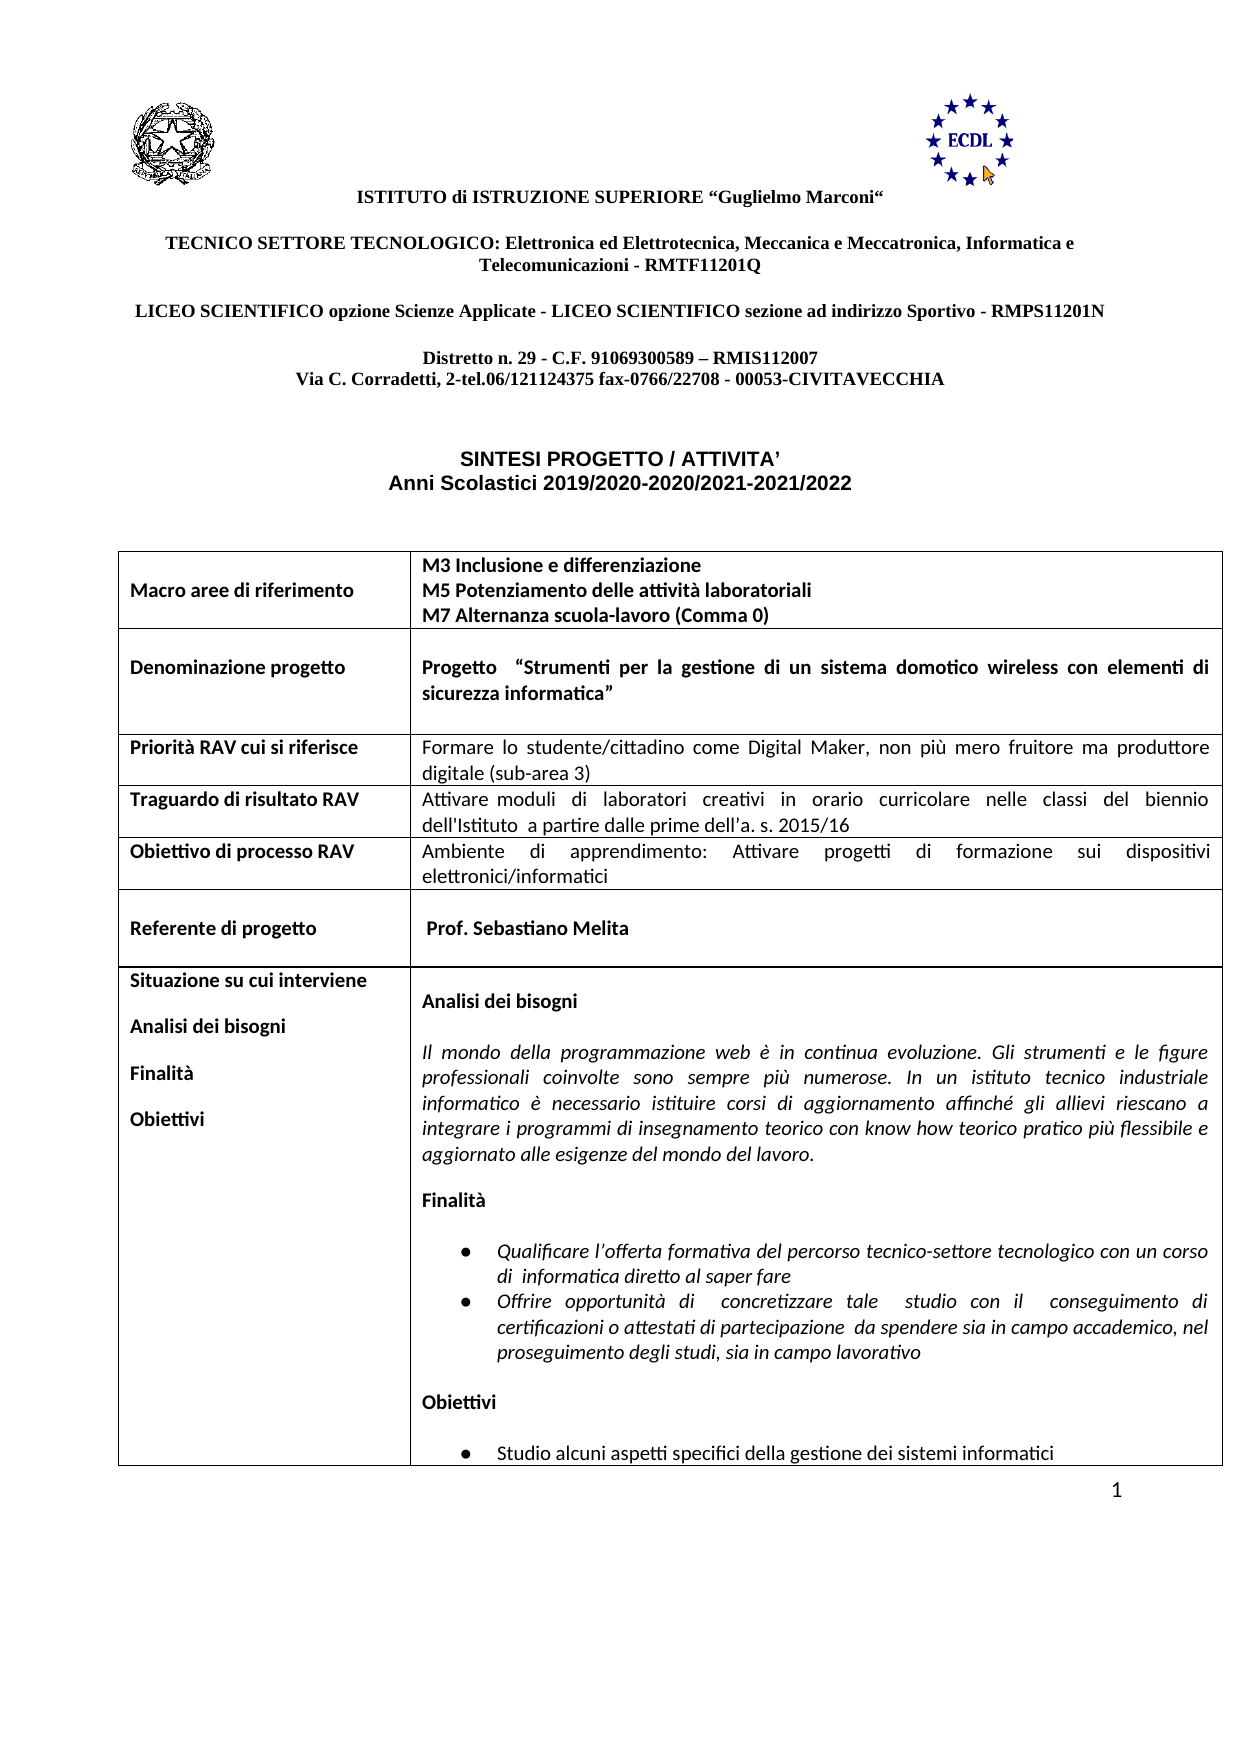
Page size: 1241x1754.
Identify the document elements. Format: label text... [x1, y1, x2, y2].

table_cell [411, 968, 1222, 1465]
picture [925, 93, 1014, 186]
subtitle LICEO SCIENTIFICO opzione Scienze Applicate - LICEO SCIENTIFICO sezione ad indirizzo Sportivo - RMPS11201N [118, 300, 1122, 322]
table_cell Referente di progetto [119, 890, 410, 966]
table_cell Prof. Sebastiano Melita [411, 890, 1222, 966]
picture [118, 88, 225, 186]
table_cell Obiettivo di processo RAV [119, 838, 410, 889]
table_cell Priorità RAV cui si riferisce [119, 735, 410, 785]
table_header Macro aree di riferimento [119, 552, 410, 628]
subtitle Via C. Corradetti, 2-tel.06/121124375 fax-0766/22708 - 00053-CIVITAVECCHIA [118, 368, 1122, 390]
subtitle TECNICO SETTORE TECNOLOGICO: Elettronica ed Elettrotecnica, Meccanica e Meccatronica, Informatica e Telecomunicazioni - RMTF11201Q [118, 232, 1122, 275]
table_cell Attivare moduli di laboratori creativi in orario curricolare nelle classi del biennio dell'Istituto a partire dalle prime dell’a. s. 2015/16 [411, 786, 1222, 837]
table_cell Traguardo di risultato RAV [119, 786, 410, 837]
table_cell Ambiente di apprendimento: Attivare progetti di formazione sui dispositivi elettronici/informatici [411, 838, 1222, 889]
table_header M3 Inclusione e differenziazione M5 Potenziamento delle attività laboratoriali M7 Alternanza scuola-lavoro (Comma 0) [411, 552, 1222, 628]
subtitle Distretto n. 29 - C.F. 91069300589 – RMIS112007 [118, 347, 1122, 368]
subtitle ISTITUTO di ISTRUZIONE SUPERIORE “Guglielmo Marconi“ [118, 186, 1122, 207]
table_cell Progetto “Strumenti per la gestione di un sistema domotico wireless con elementi di sicurezza informatica” [411, 629, 1222, 733]
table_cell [119, 968, 410, 1465]
subtitle Anni Scolastici 2019/2020-2020/2021-2021/2022 [118, 471, 1122, 495]
table_cell Denominazione progetto [119, 629, 410, 733]
subtitle SINTESI PROGETTO / ATTIVITA’ [118, 447, 1122, 471]
table_cell Formare lo studente/cittadino come Digital Maker, non più mero fruitore ma produttore digitale (sub-area 3) [411, 735, 1222, 785]
